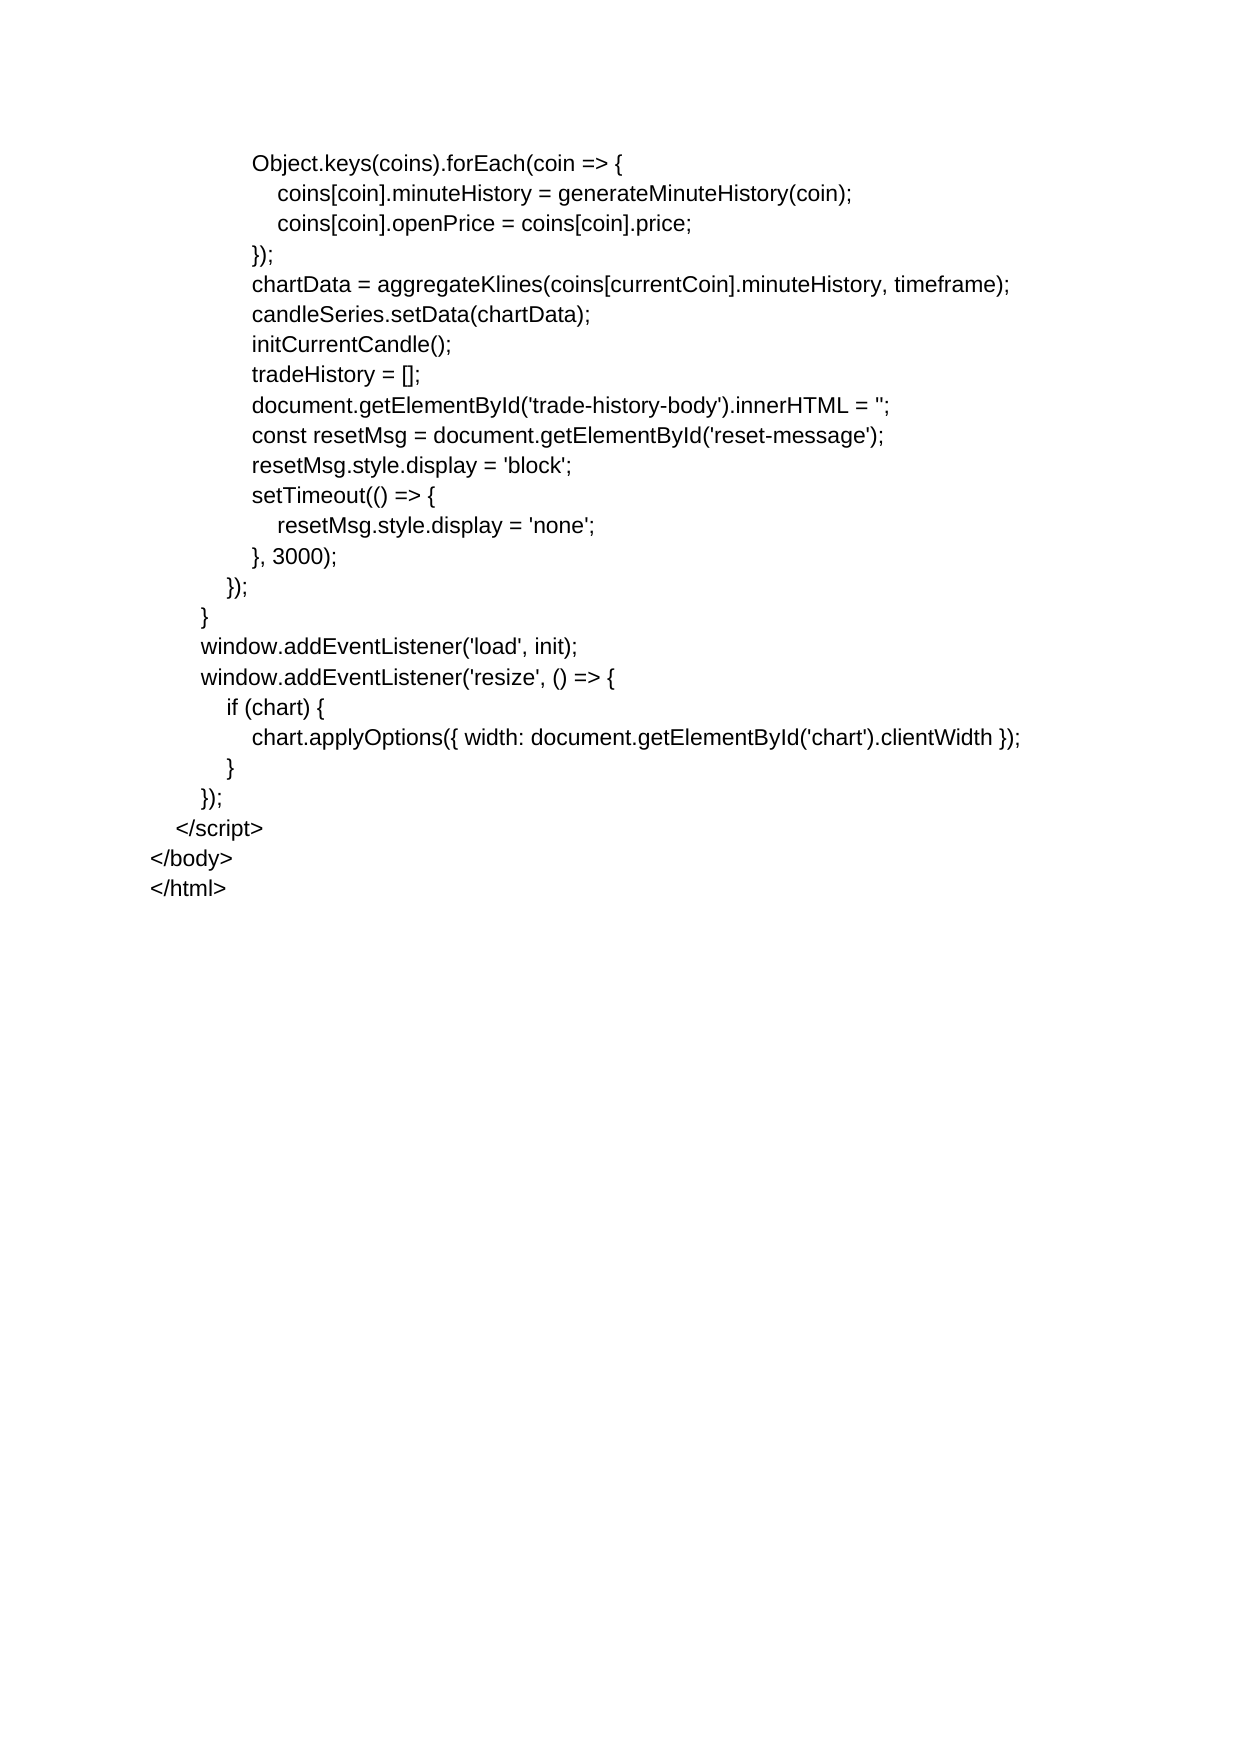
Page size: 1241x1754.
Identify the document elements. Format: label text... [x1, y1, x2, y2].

text </html> [150, 875, 1090, 901]
text </body> [150, 845, 1090, 871]
text Object.keys(coins).forEach(coin => { [150, 150, 1090, 176]
text const resetMsg = document.getElementById('reset-message'); [150, 422, 1090, 448]
text chart.applyOptions({ width: document.getElementById('chart').clientWidth }); [150, 724, 1090, 750]
text resetMsg.style.display = 'block'; [150, 452, 1090, 478]
text }, 3000); [150, 543, 1090, 569]
text window.addEventListener('load', init); [150, 633, 1090, 660]
text }); [150, 784, 1090, 811]
text } [150, 754, 1090, 781]
text window.addEventListener('resize', () => { [150, 663, 1090, 690]
text resetMsg.style.display = 'none'; [150, 512, 1090, 539]
text chartData = aggregateKlines(coins[currentCoin].minuteHistory, timeframe); [150, 271, 1090, 297]
text candleSeries.setData(chartData); [150, 301, 1090, 327]
text } [150, 603, 1090, 629]
text }); [150, 241, 1090, 267]
text </script> [150, 814, 1090, 841]
text document.getElementById('trade-history-body').innerHTML = ''; [150, 392, 1090, 418]
text }); [150, 573, 1090, 599]
text coins[coin].openPrice = coins[coin].price; [150, 210, 1090, 237]
text initCurrentCandle(); [150, 331, 1090, 358]
text if (chart) { [150, 694, 1090, 720]
text coins[coin].minuteHistory = generateMinuteHistory(coin); [150, 180, 1090, 207]
text tradeHistory = []; [150, 361, 1090, 388]
text setTimeout(() => { [150, 482, 1090, 509]
